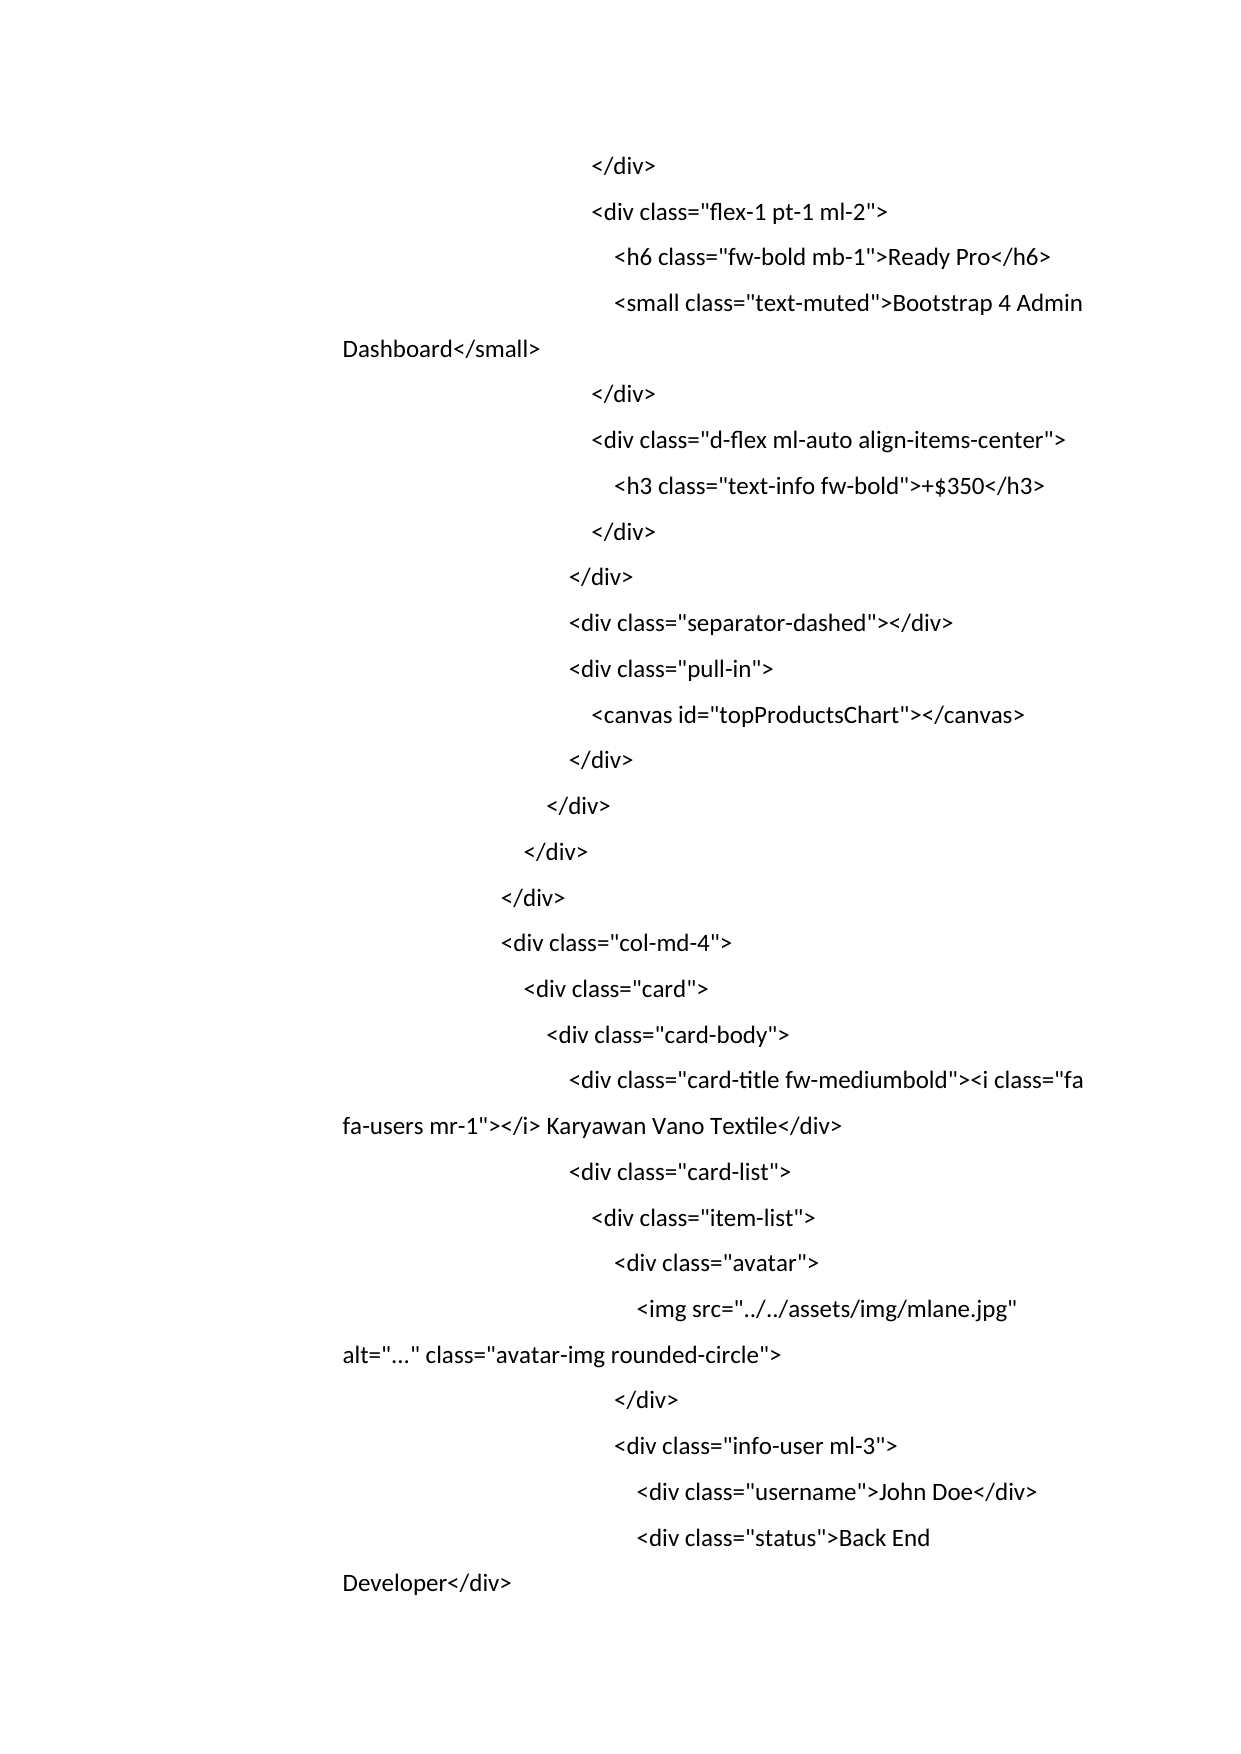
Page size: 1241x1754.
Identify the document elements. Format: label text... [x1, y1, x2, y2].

text <div class="d-flex ml-auto align-items-center"> [342, 424, 1090, 455]
text </div> [342, 790, 1090, 821]
text <img src="../../assets/img/mlane.jpg" alt="..." class="avatar-img rounded-circle"> [342, 1293, 1090, 1369]
text <div class="col-md-4"> [342, 927, 1090, 958]
text <h6 class="fw-bold mb-1">Ready Pro</h6> [342, 241, 1090, 272]
text <div class="flex-1 pt-1 ml-2"> [342, 196, 1090, 226]
text </div> [342, 882, 1090, 912]
text </div> [342, 150, 1090, 181]
text </div> [342, 1385, 1090, 1415]
text </div> [342, 516, 1090, 546]
text <small class="text-muted">Bootstrap 4 Admin Dashboard</small> [342, 287, 1090, 363]
text </div> [342, 744, 1090, 775]
text <div class="username">John Doe</div> [342, 1476, 1090, 1507]
text <div class="pull-in"> [342, 653, 1090, 683]
text <div class="avatar"> [342, 1247, 1090, 1278]
text <h3 class="text-info fw-bold">+$350</h3> [342, 470, 1090, 501]
text <div class="card"> [342, 973, 1090, 1004]
text </div> [342, 562, 1090, 592]
text <div class="separator-dashed"></div> [342, 607, 1090, 638]
text <div class="status">Back End Developer</div> [342, 1522, 1090, 1598]
text <div class="item-list"> [342, 1202, 1090, 1232]
text <div class="info-user ml-3"> [342, 1430, 1090, 1461]
text </div> [342, 379, 1090, 409]
text <div class="card-title fw-mediumbold"><i class="fa fa-users mr-1"></i> Karyawan Vano Textile</div> [342, 1064, 1090, 1141]
text </div> [342, 836, 1090, 866]
text <div class="card-body"> [342, 1019, 1090, 1049]
text <canvas id="topProductsChart"></canvas> [342, 699, 1090, 729]
text <div class="card-list"> [342, 1156, 1090, 1187]
